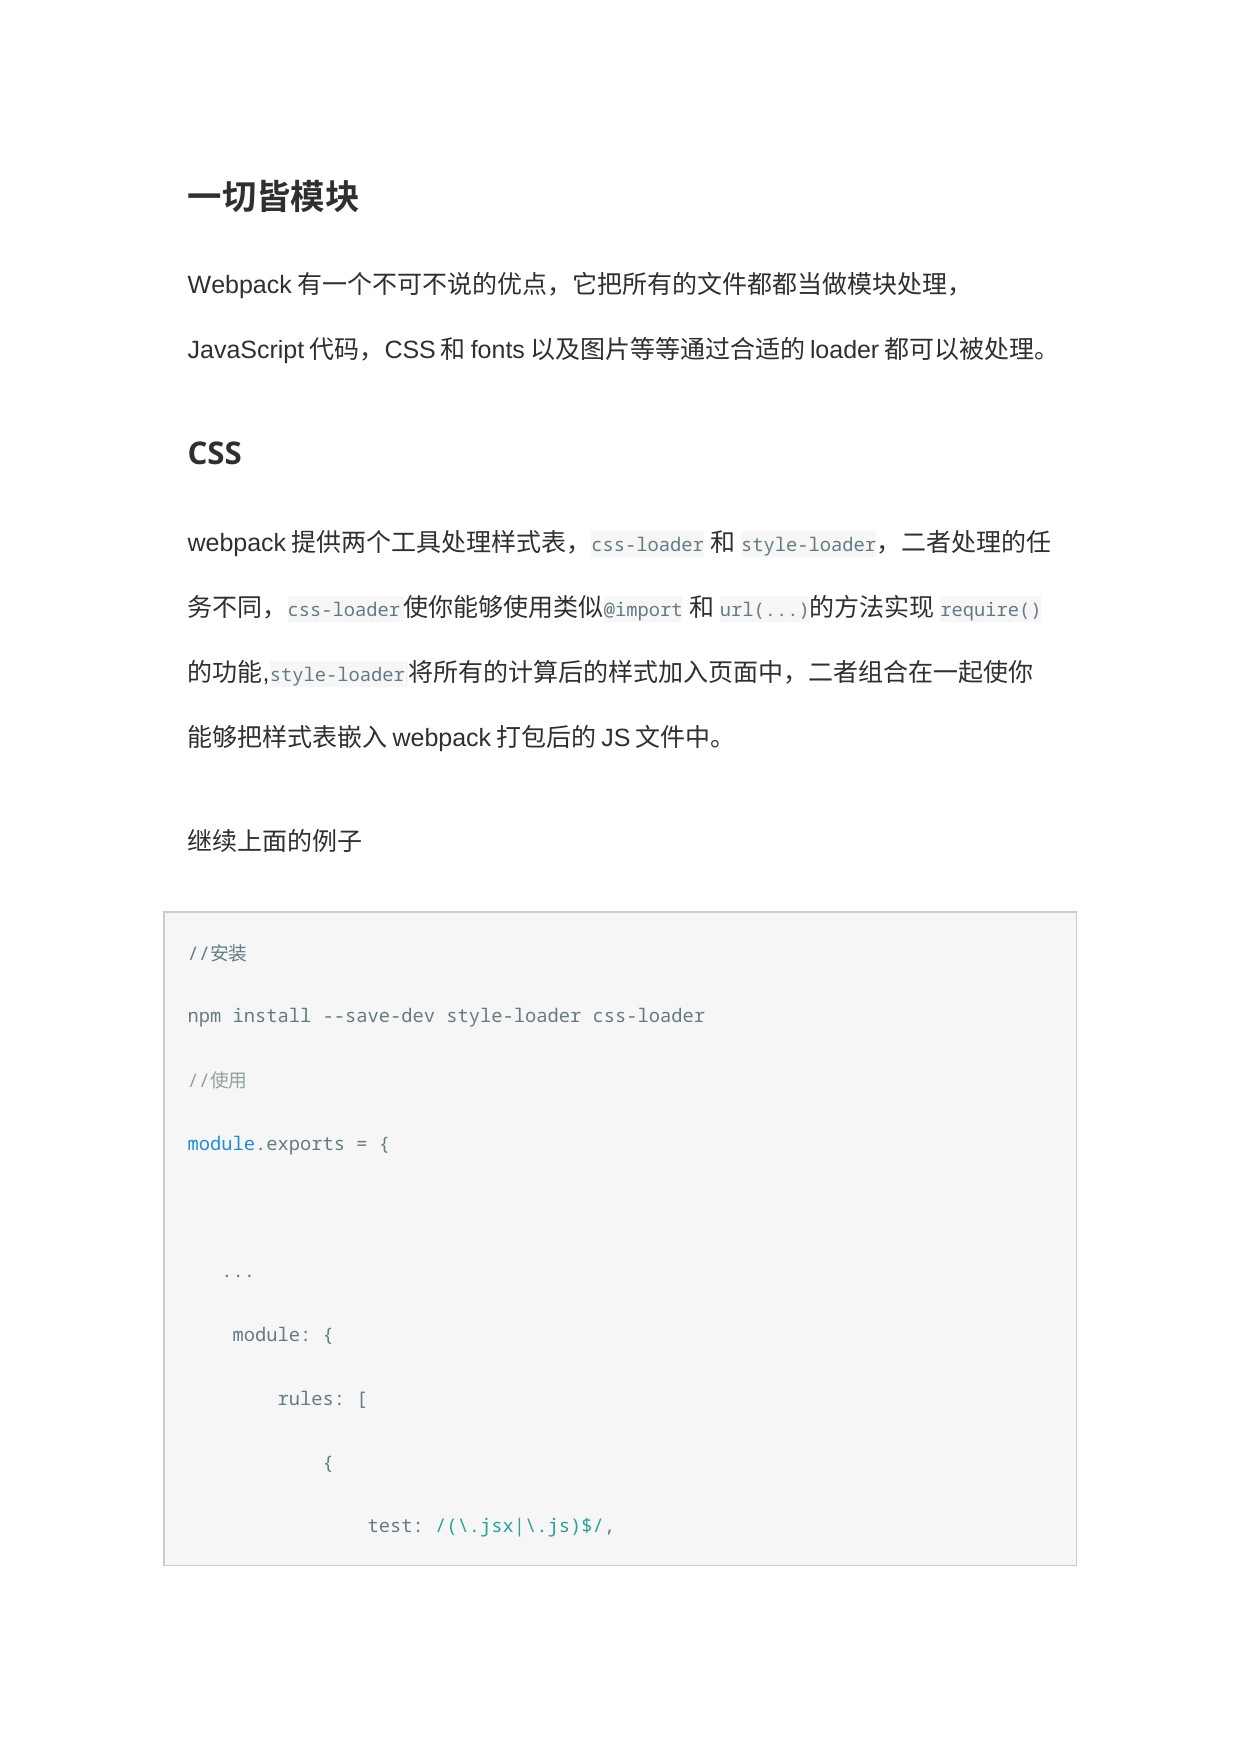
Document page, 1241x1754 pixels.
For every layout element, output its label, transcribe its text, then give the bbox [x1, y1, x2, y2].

text module: { [165, 1293, 1076, 1351]
text { [165, 1421, 1076, 1478]
subtitle CSS [187, 419, 1053, 484]
text ... [165, 1230, 1076, 1287]
subtitle 一切皆模块 [187, 162, 1053, 227]
text Webpack有一个不可不说的优点，它把所有的文件都都当做模块处理，JavaScript代码，CSS和fonts以及图片等等通过合适的loader都可以被处理。 [187, 250, 1053, 380]
text //安装 [165, 913, 1076, 968]
text //使用 [165, 1038, 1076, 1096]
text rules: [ [165, 1357, 1076, 1414]
text 继续上面的例子 [187, 807, 1053, 872]
text module.exports = { [165, 1102, 1076, 1159]
text test: /(\.jsx|\.js)$/, [165, 1485, 1076, 1565]
text npm install --save-dev style-loader css-loader [165, 975, 1076, 1032]
text webpack提供两个工具处理样式表，css-loader 和 style-loader，二者处理的任务不同，css-loader使你能够使用类似@import 和 url(...)的方法实现 require()的功能,style-loader将所有的计算后的样式加入页面中，二者组合在一起使你能够把样式表嵌入webpack打包后的JS文件中。 [187, 508, 1053, 768]
